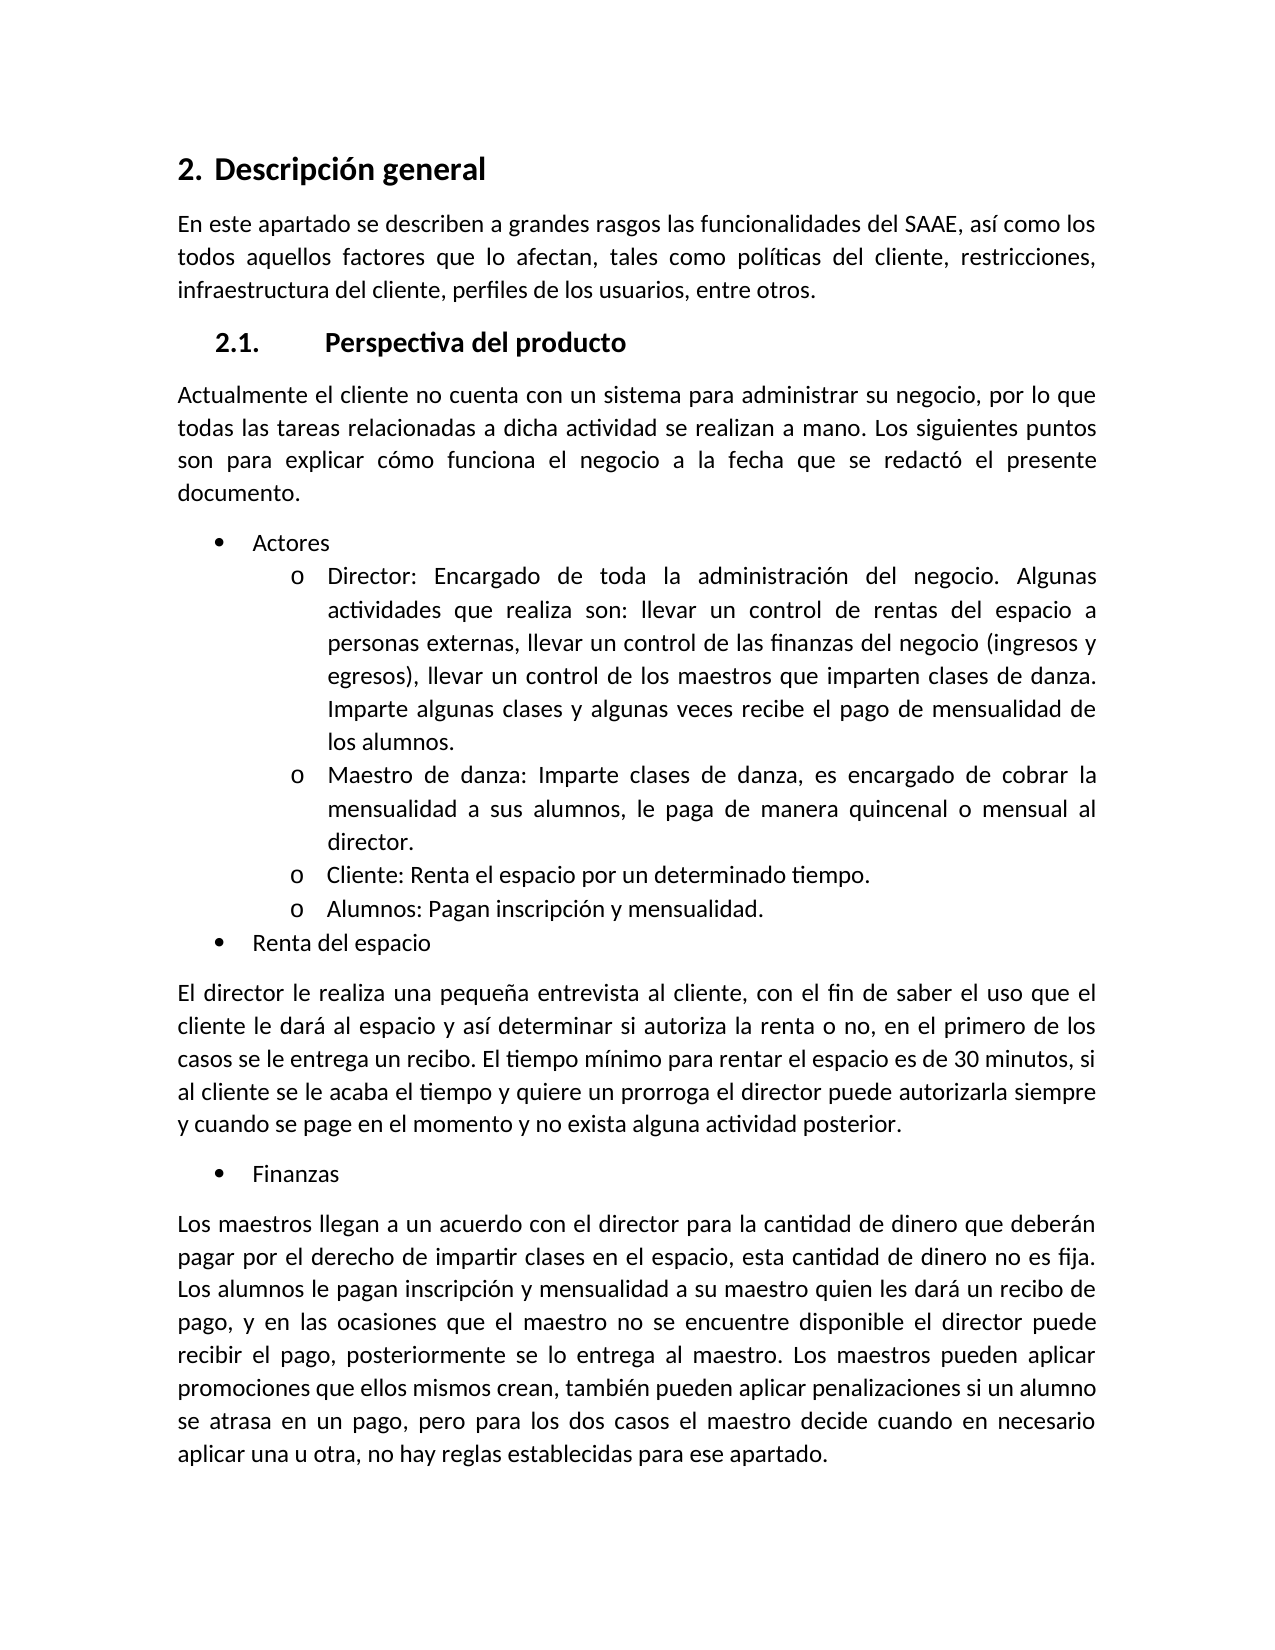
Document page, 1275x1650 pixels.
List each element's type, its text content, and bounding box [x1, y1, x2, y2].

list Finanzas [215, 1158, 1098, 1189]
list Cliente: Renta el espacio por un determinado tiempo. [289, 859, 1098, 891]
list Actores [215, 527, 1098, 558]
list Descripción general [177, 148, 1098, 188]
list Alumnos: Pagan inscripción y mensualidad. [289, 893, 1098, 925]
list Perspectiva del producto [215, 324, 1098, 359]
list Director: Encargado de toda la administración del negocio. Algunas actividades que realiza son: llevar un control de rentas del espacio a personas externas, llevar un control de las finanzas del negocio (ingresos y egresos), llevar un control de los maestros que imparten clases de danza. Imparte algunas clases y algunas veces recibe el pago de mensualidad de los alumnos. [290, 560, 1098, 756]
text Actualmente el cliente no cuenta con un sistema para administrar su negocio, por lo que todas las tareas relacionadas a dicha actividad se realizan a mano. Los siguientes puntos son para explicar cómo funciona el negocio a la fecha que se redactó el presente documento. [177, 379, 1098, 508]
list Maestro de danza: Imparte clases de danza, es encargado de cobrar la mensualidad a sus alumnos, le paga de manera quincenal o mensual al director. [290, 759, 1098, 856]
text El director le realiza una pequeña entrevista al cliente, con el fin de saber el uso que el cliente le dará al espacio y así determinar si autoriza la renta o no, en el primero de los casos se le entrega un recibo. El tiempo mínimo para rentar el espacio es de 30 minutos, si al cliente se le acaba el tiempo y quiere un prorroga el director puede autorizarla siempre y cuando se page en el momento y no exista alguna actividad posterior. [177, 977, 1098, 1139]
text Los maestros llegan a un acuerdo con el director para la cantidad de dinero que deberán pagar por el derecho de impartir clases en el espacio, esta cantidad de dinero no es fija. Los alumnos le pagan inscripción y mensualidad a su maestro quien les dará un recibo de pago, y en las ocasiones que el maestro no se encuentre disponible el director puede recibir el pago, posteriormente se lo entrega al maestro. Los maestros pueden aplicar promociones que ellos mismos crean, también pueden aplicar penalizaciones si un alumno se atrasa en un pago, pero para los dos casos el maestro decide cuando en necesario aplicar una u otra, no hay reglas establecidas para ese apartado. [177, 1208, 1098, 1469]
list Renta del espacio [215, 927, 1098, 958]
text En este apartado se describen a grandes rasgos las funcionalidades del SAAE, así como los todos aquellos factores que lo afectan, tales como políticas del cliente, restricciones, infraestructura del cliente, perfiles de los usuarios, entre otros. [177, 208, 1098, 304]
